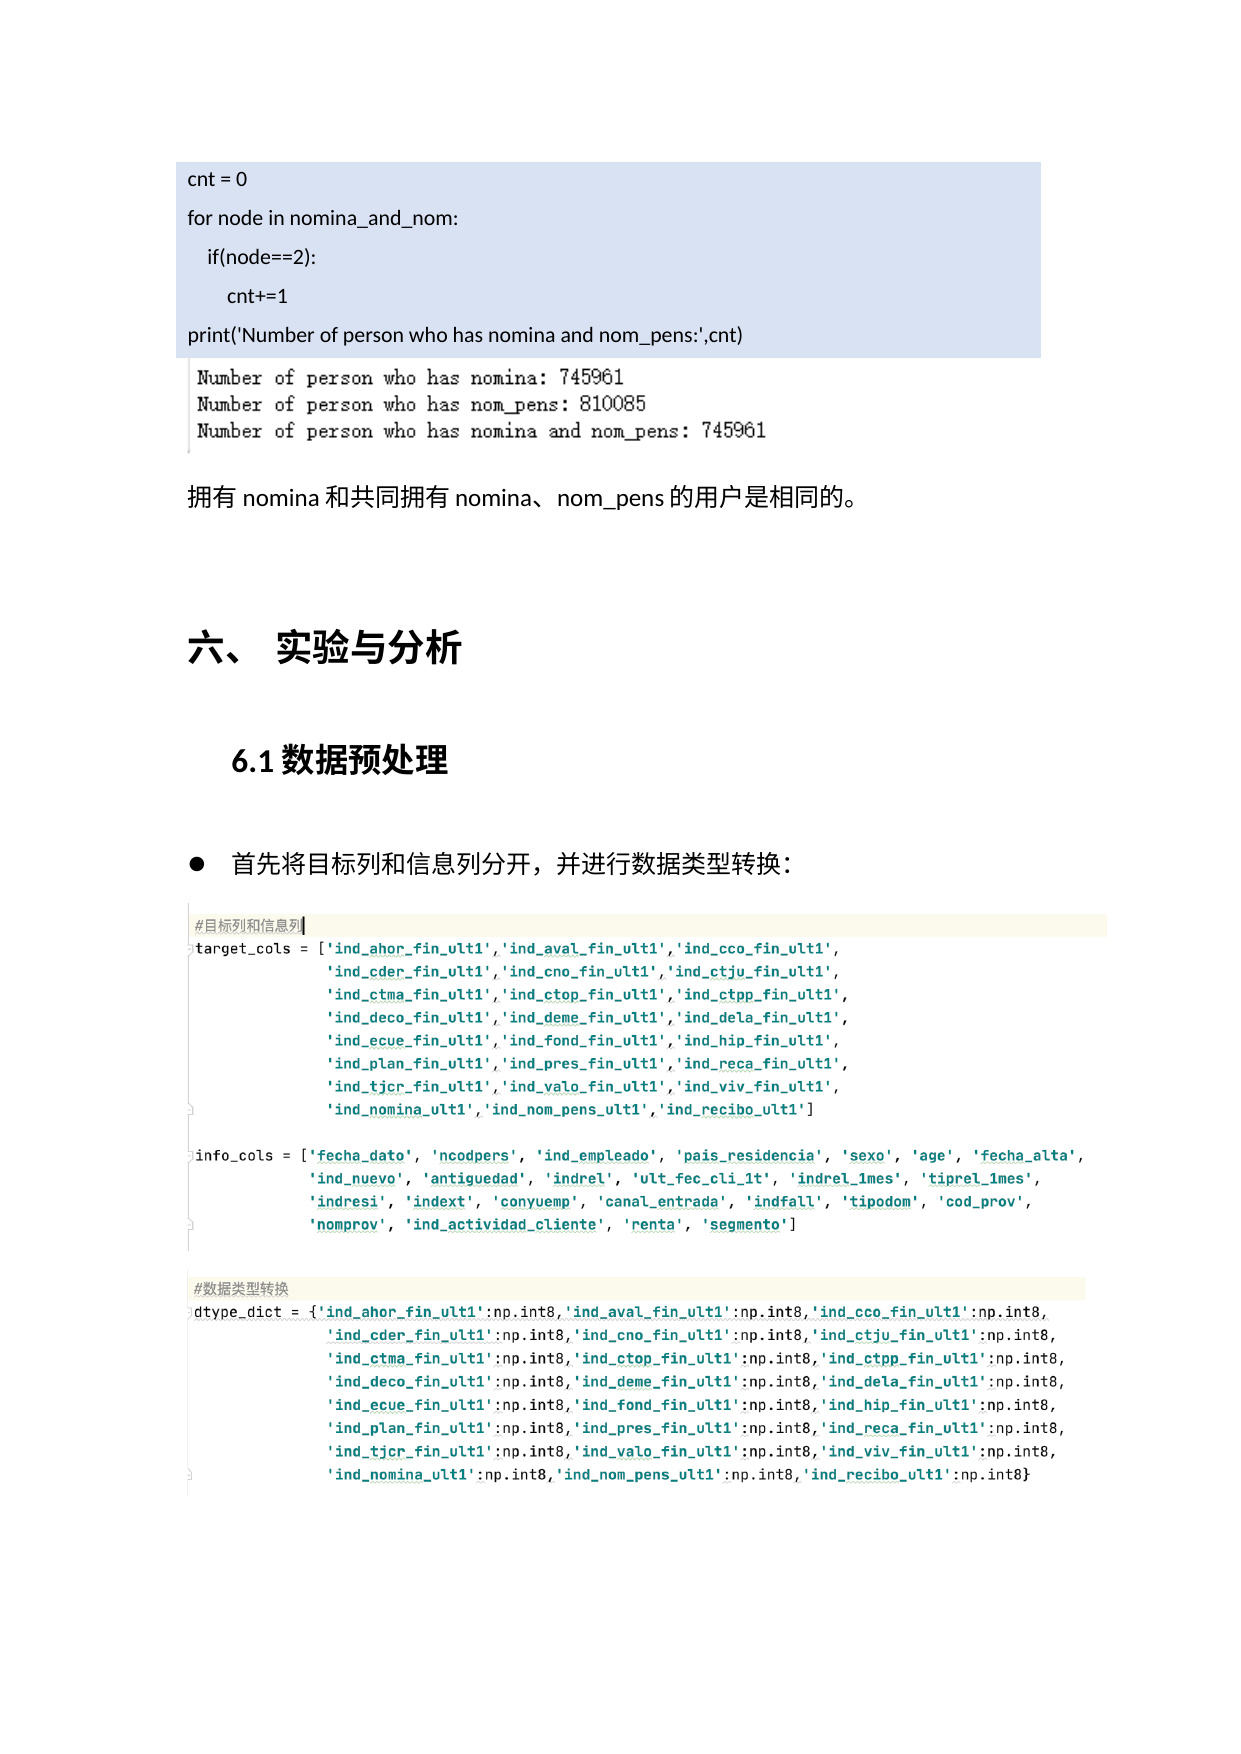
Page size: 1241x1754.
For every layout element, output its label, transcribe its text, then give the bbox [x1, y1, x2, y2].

text 拥有nomina和共同拥有nomina、nom_pens的用户是相同的。 [187, 463, 1053, 528]
subtitle 6.1 数据预处理 [187, 726, 1053, 791]
picture [187, 358, 839, 455]
picture [187, 1269, 1086, 1496]
picture [187, 903, 1107, 1251]
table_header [176, 162, 1041, 358]
subtitle 实验与分析 [187, 613, 1053, 678]
list 首先将目标列和信息列分开，并进行数据类型转换： [187, 830, 1053, 895]
